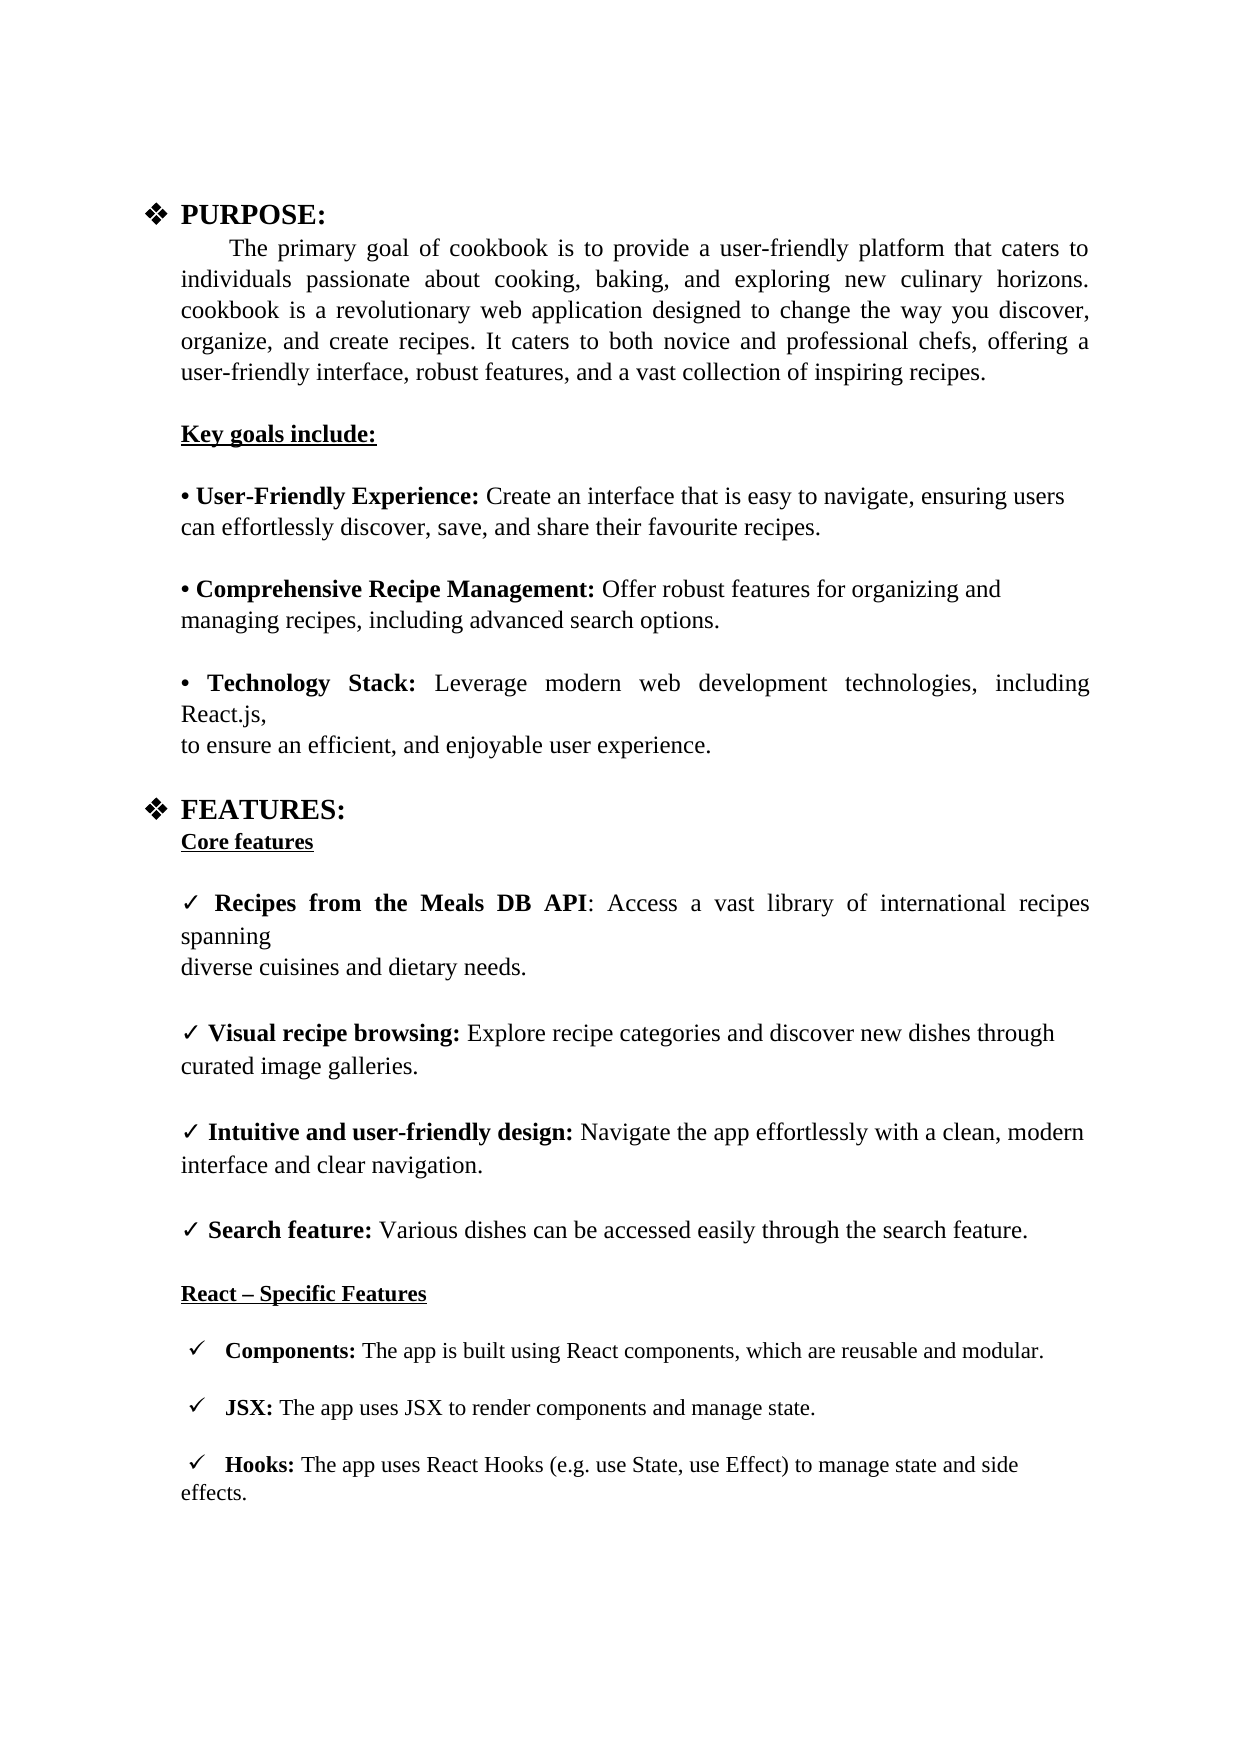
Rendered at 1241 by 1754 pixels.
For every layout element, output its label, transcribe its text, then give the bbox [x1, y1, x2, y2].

list ✓ Visual recipe browsing: Explore recipe categories and discover new dishes through [181, 1014, 1090, 1048]
list diverse cuisines and dietary needs. [181, 952, 1090, 981]
list The primary goal of cookbook is to provide a user-friendly platform that caters to individuals passionate about cooking, baking, and exploring new culinary horizons. cookbook is a revolutionary web application designed to change the way you discover, organize, and create recipes. It caters to both novice and professional chefs, offering a user-friendly interface, robust features, and a vast collection of inspiring recipes. [181, 233, 1090, 386]
list • Comprehensive Recipe Management: Offer robust features for organizing and [181, 574, 1090, 603]
list ✓ Recipes from the Meals DB API: Access a vast library of international recipes spanning [181, 885, 1090, 950]
list ✓ Intuitive and user-friendly design: Navigate the app effortlessly with a clean, modern [181, 1113, 1090, 1147]
list to ensure an efficient, and enjoyable user experience. [181, 730, 1090, 758]
list Hooks: The app uses React Hooks (e.g. use State, use Effect) to manage state and side [187, 1451, 1090, 1477]
list JSX: The app uses JSX to render components and manage state. [187, 1394, 1090, 1420]
list curated image galleries. [181, 1051, 1090, 1080]
list effects. [181, 1479, 1090, 1505]
list ✓ Search feature: Various dishes can be accessed easily through the search feature. [181, 1212, 1090, 1246]
list Key goals include: [181, 419, 1090, 448]
list Core features [181, 828, 1090, 854]
list • Technology Stack: Leverage modern web development technologies, including React.js, [181, 668, 1090, 727]
list React – Specific Features [181, 1280, 1090, 1306]
list managing recipes, including advanced search options. [181, 606, 1090, 634]
list FEATURES: [143, 792, 1090, 826]
list PURPOSE: [143, 197, 1090, 231]
list Components: The app is built using React components, which are reusable and modular. [187, 1337, 1090, 1363]
list interface and clear navigation. [181, 1150, 1090, 1179]
list can effortlessly discover, save, and share their favourite recipes. [181, 512, 1090, 541]
list • User-Friendly Experience: Create an interface that is easy to navigate, ensuring users [181, 481, 1090, 510]
